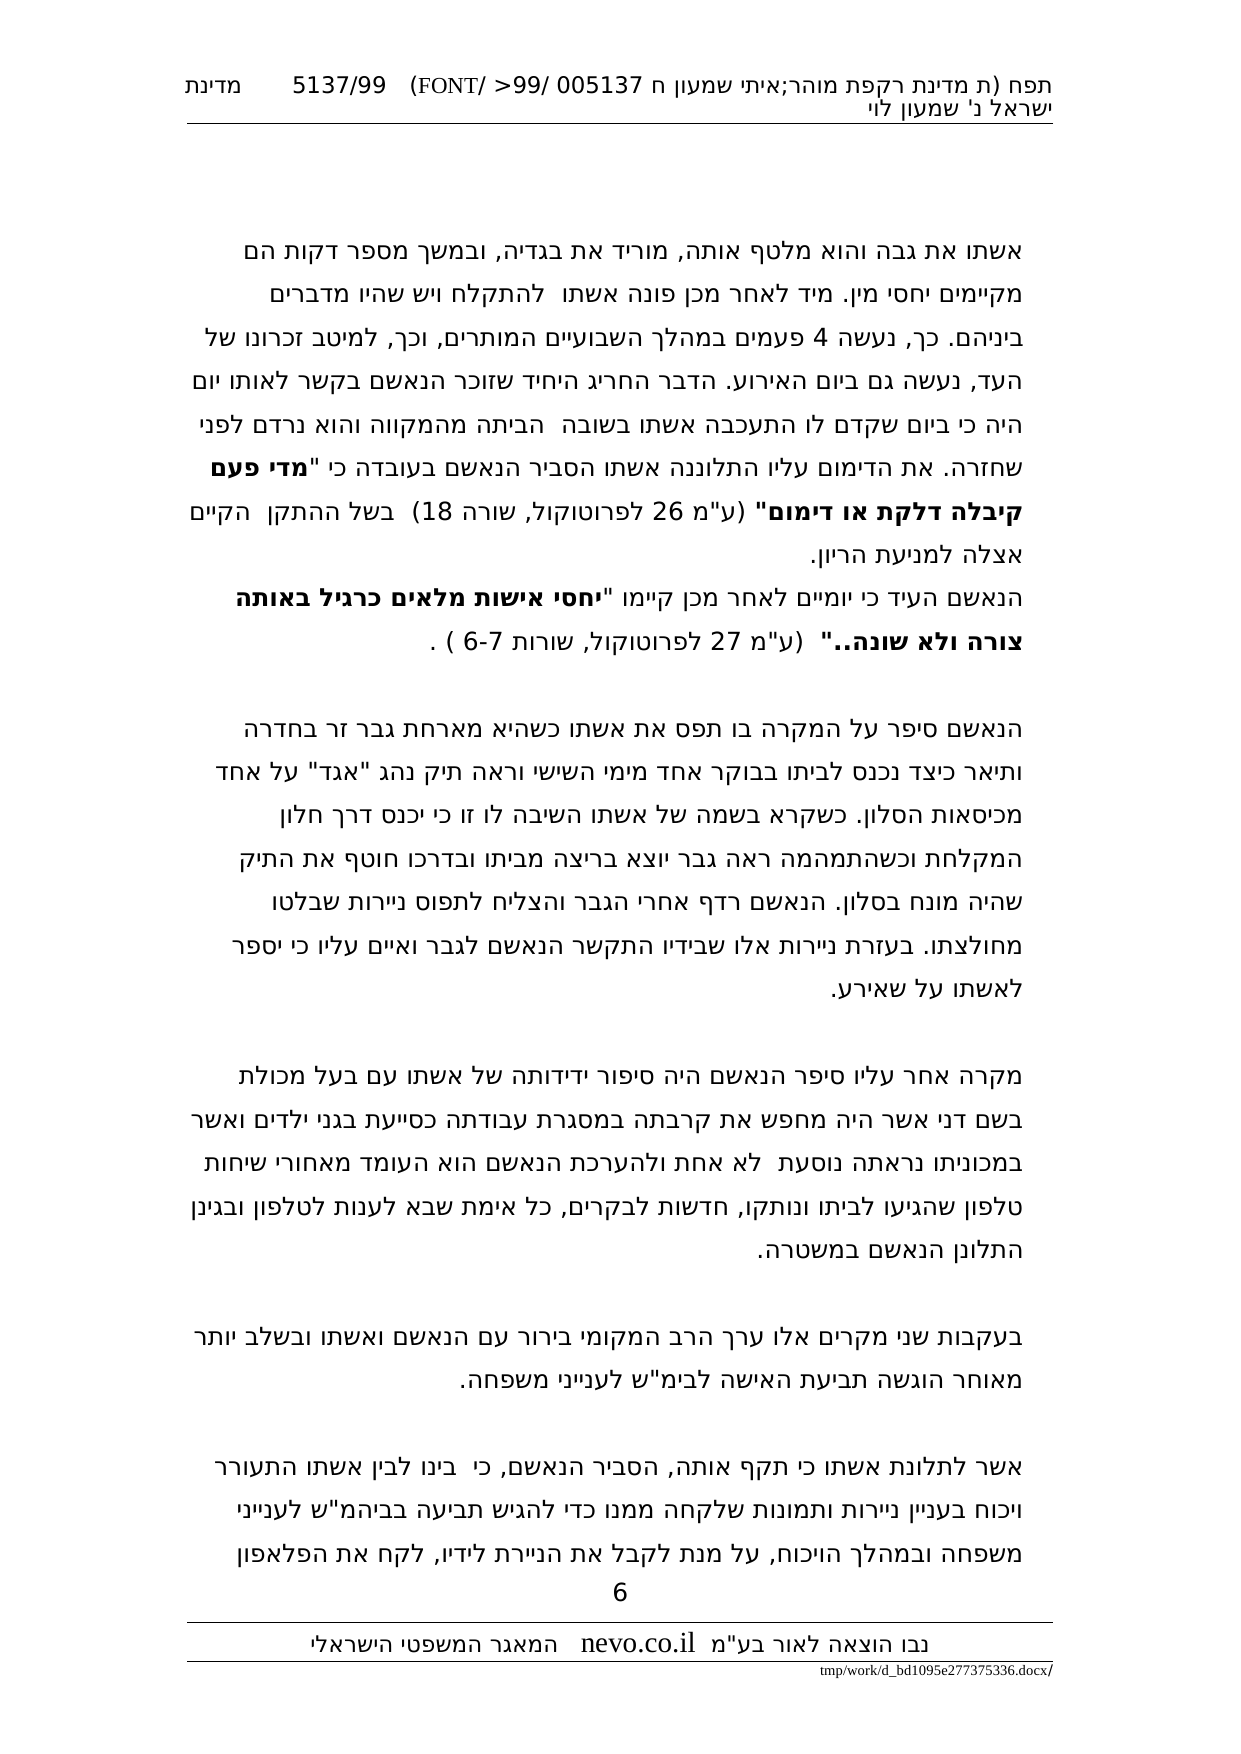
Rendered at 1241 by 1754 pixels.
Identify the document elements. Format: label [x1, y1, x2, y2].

list [187, 236, 1053, 1568]
